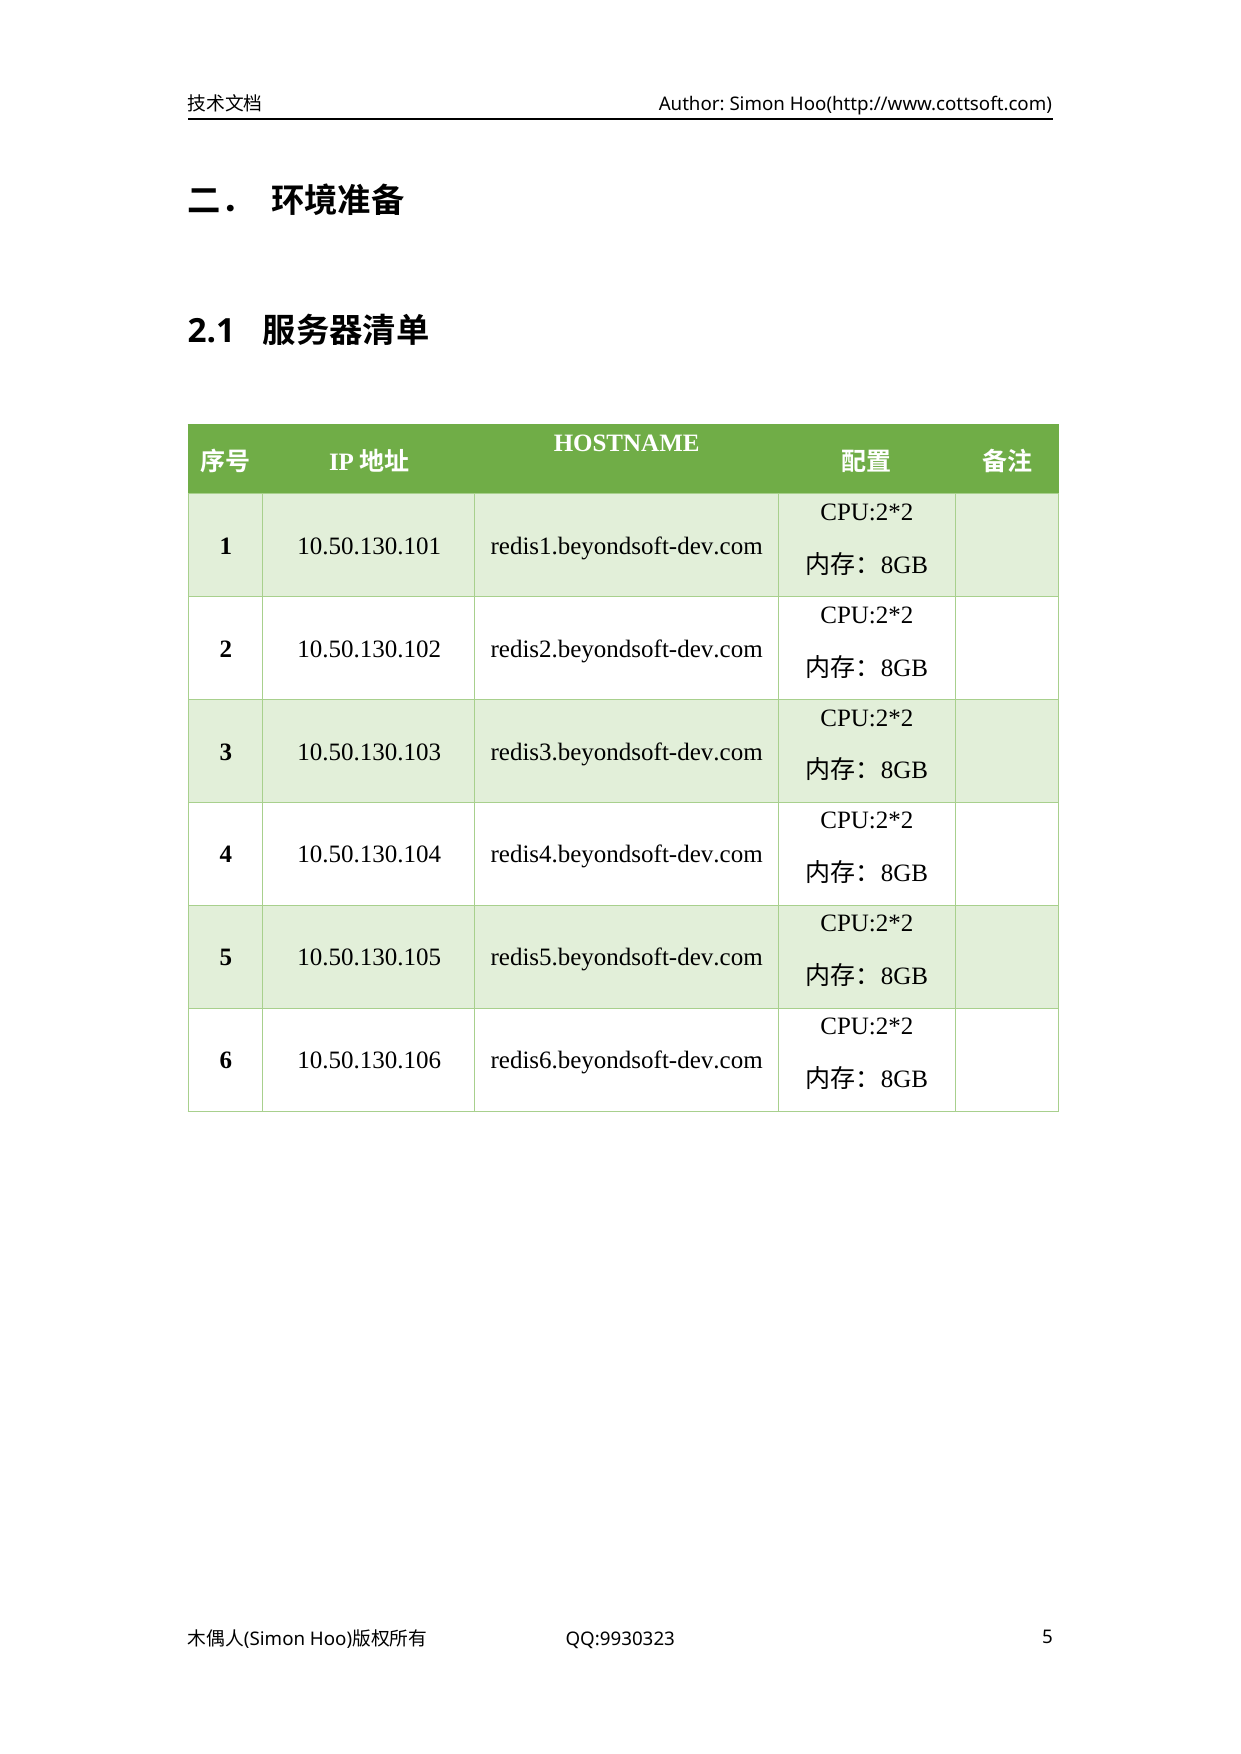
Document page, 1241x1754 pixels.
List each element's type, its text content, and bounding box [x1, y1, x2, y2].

table_cell [956, 597, 1058, 699]
table_cell 10.50.130.102 [263, 597, 474, 699]
table_header 配置 [779, 425, 955, 493]
table_cell redis3.beyondsoft-dev.com [475, 700, 778, 802]
subtitle 环境准备 [187, 164, 1053, 232]
table_cell 1 [189, 494, 262, 596]
table_cell 6 [189, 1009, 262, 1111]
table_header HOSTNAME [475, 425, 778, 493]
table_cell [956, 803, 1058, 905]
table_cell CPU:2*2 内存：8GB [779, 597, 955, 699]
table_cell redis2.beyondsoft-dev.com [475, 597, 778, 699]
subtitle 服务器清单 [187, 294, 1053, 362]
table_cell redis6.beyondsoft-dev.com [475, 1009, 778, 1111]
table_cell redis5.beyondsoft-dev.com [475, 906, 778, 1008]
table_cell 10.50.130.101 [263, 494, 474, 596]
table_cell 10.50.130.105 [263, 906, 474, 1008]
table_cell [956, 906, 1058, 1008]
table_header 序号 [189, 425, 262, 493]
table_cell [956, 700, 1058, 802]
table_cell CPU:2*2 内存：8GB [779, 1009, 955, 1111]
table_cell [956, 494, 1058, 596]
table_header IP地址 [263, 425, 474, 493]
table_cell 10.50.130.104 [263, 803, 474, 905]
table_cell 5 [189, 906, 262, 1008]
table_cell 2 [189, 597, 262, 699]
table_cell 10.50.130.106 [263, 1009, 474, 1111]
table_cell 3 [189, 700, 262, 802]
table_cell CPU:2*2 内存：8GB [779, 906, 955, 1008]
table_cell CPU:2*2 内存：8GB [779, 700, 955, 802]
table_cell redis1.beyondsoft-dev.com [475, 494, 778, 596]
table_cell CPU:2*2 内存：8GB [779, 494, 955, 596]
table_cell 10.50.130.103 [263, 700, 474, 802]
table_cell redis4.beyondsoft-dev.com [475, 803, 778, 905]
table_cell [956, 1009, 1058, 1111]
table_cell 4 [189, 803, 262, 905]
table_cell CPU:2*2 内存：8GB [779, 803, 955, 905]
table_header 备注 [956, 425, 1058, 493]
